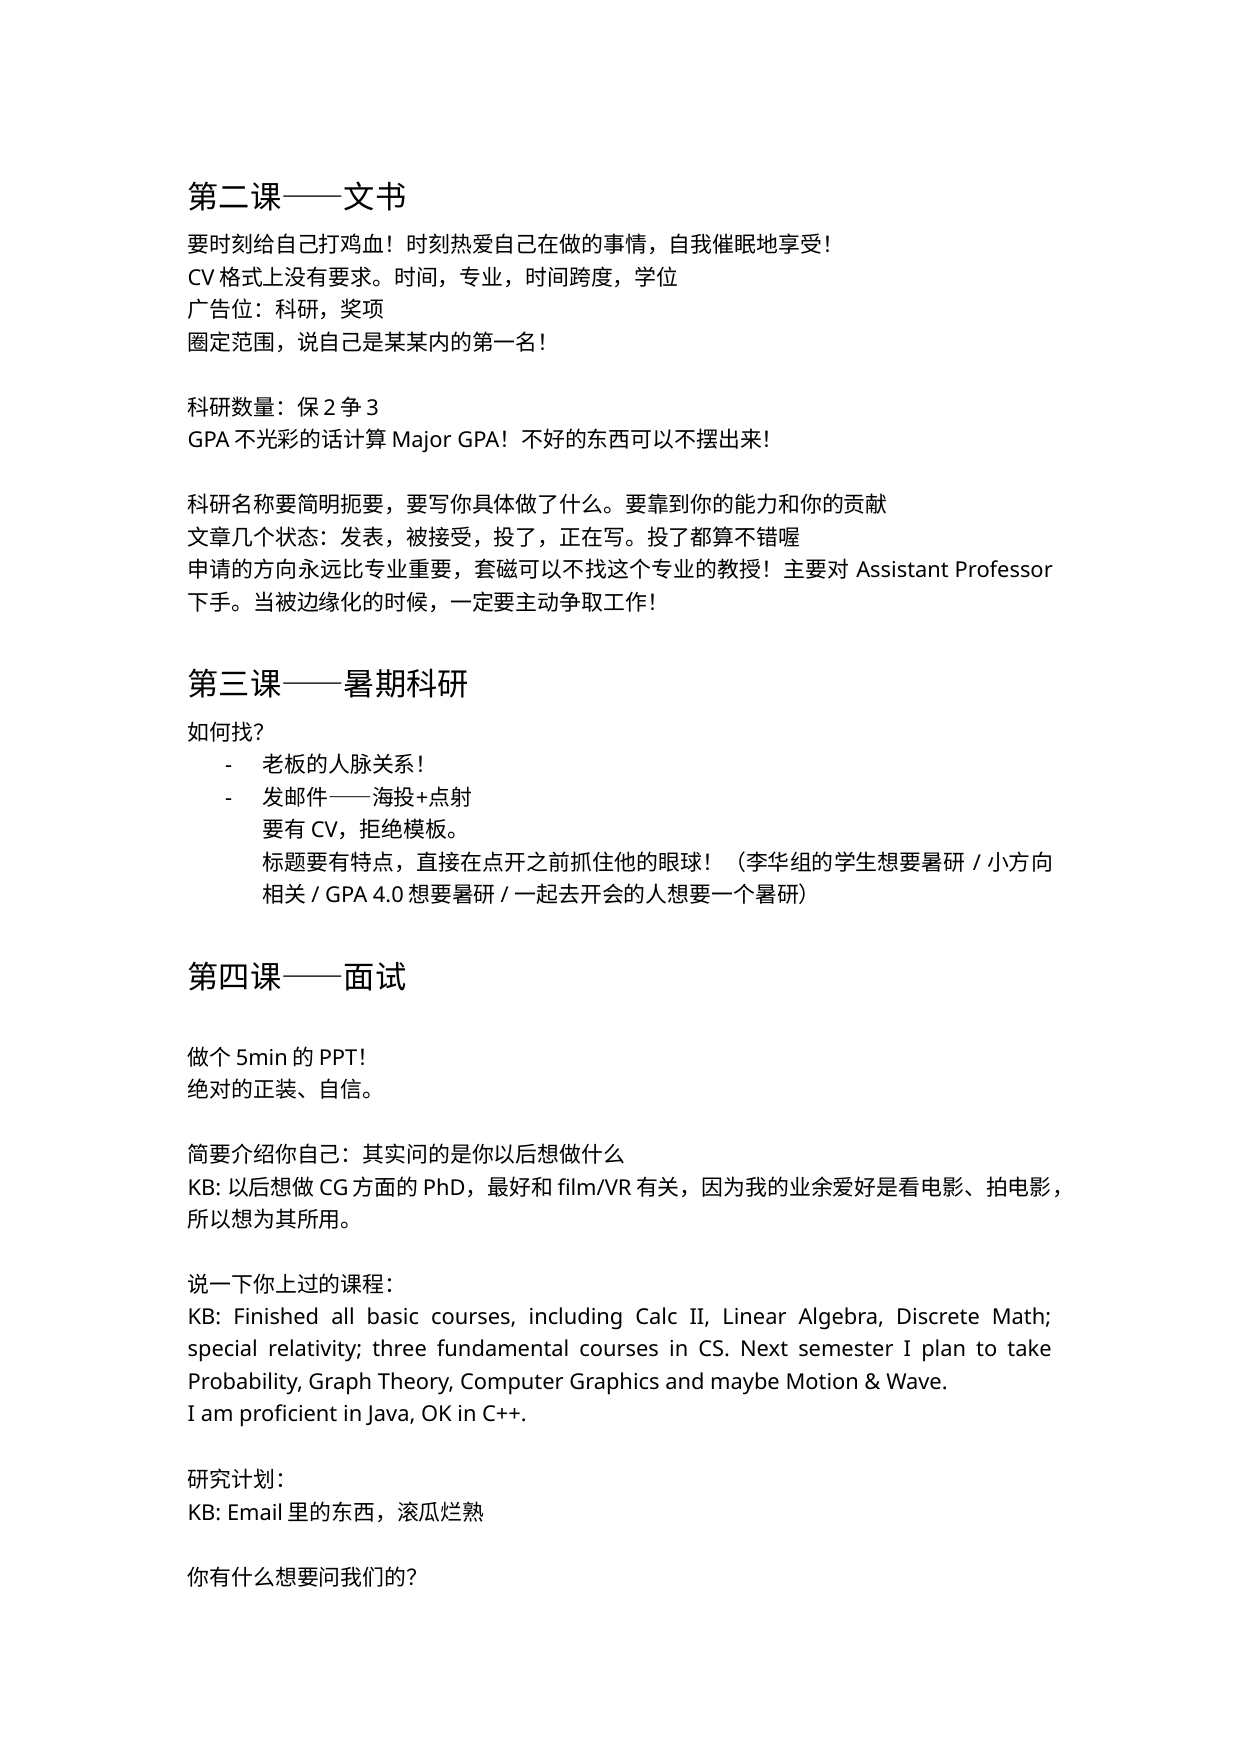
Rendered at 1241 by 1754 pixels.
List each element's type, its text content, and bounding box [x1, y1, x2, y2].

text KB: 以后想做CG方面的PhD，最好和film/VR有关，因为我的业余爱好是看电影、拍电影，所以想为其所用。 [187, 1169, 1053, 1234]
text 圈定范围，说自己是某某内的第一名！ [187, 324, 1053, 357]
text 第二课——文书 [187, 162, 1053, 227]
text GPA不光彩的话计算Major GPA！不好的东西可以不摆出来！ [187, 422, 1053, 454]
text 说一下你上过的课程： [187, 1267, 1053, 1299]
text 科研数量：保2争3 [187, 389, 1053, 422]
text 第三课——暑期科研 [187, 649, 1053, 714]
text I am proficient in Java, OK in C++. [187, 1397, 1053, 1429]
text 广告位：科研，奖项 [187, 292, 1053, 324]
text 你有什么想要问我们的？ [187, 1559, 1053, 1592]
text 要时刻给自己打鸡血！时刻热爱自己在做的事情，自我催眠地享受！ [187, 227, 1053, 259]
text 第四课——面试 [187, 942, 1053, 1007]
text KB: Email里的东西，滚瓜烂熟 [187, 1494, 1053, 1527]
text 研究计划： [187, 1462, 1053, 1494]
text 简要介绍你自己：其实问的是你以后想做什么 [187, 1137, 1053, 1169]
text 绝对的正装、自信。 [187, 1072, 1053, 1104]
text KB: Finished all basic courses, including Calc II, Linear Algebra, Discrete Math; special relativity; three fundamental courses in CS. Next semester I plan to take Probability, Graph Theory, Computer Graphics and maybe Motion & Wave. [187, 1299, 1053, 1397]
text 文章几个状态：发表，被接受，投了，正在写。投了都算不错喔 [187, 519, 1053, 552]
text 做个5min的PPT！ [187, 1039, 1053, 1072]
text CV格式上没有要求。时间，专业，时间跨度，学位 [187, 259, 1053, 292]
list 要有CV，拒绝模板。 [262, 812, 1053, 844]
list 标题要有特点，直接在点开之前抓住他的眼球！（李华组的学生想要暑研 / 小方向相关 / GPA 4.0想要暑研 / 一起去开会的人想要一个暑研） [262, 844, 1053, 909]
list 老板的人脉关系！ [225, 747, 1053, 779]
text 如何找？ [187, 714, 1053, 747]
text 申请的方向永远比专业重要，套磁可以不找这个专业的教授！主要对Assistant Professor下手。当被边缘化的时候，一定要主动争取工作！ [187, 552, 1053, 617]
text 科研名称要简明扼要，要写你具体做了什么。要靠到你的能力和你的贡献 [187, 487, 1053, 519]
list 发邮件——海投+点射 [225, 779, 1053, 812]
